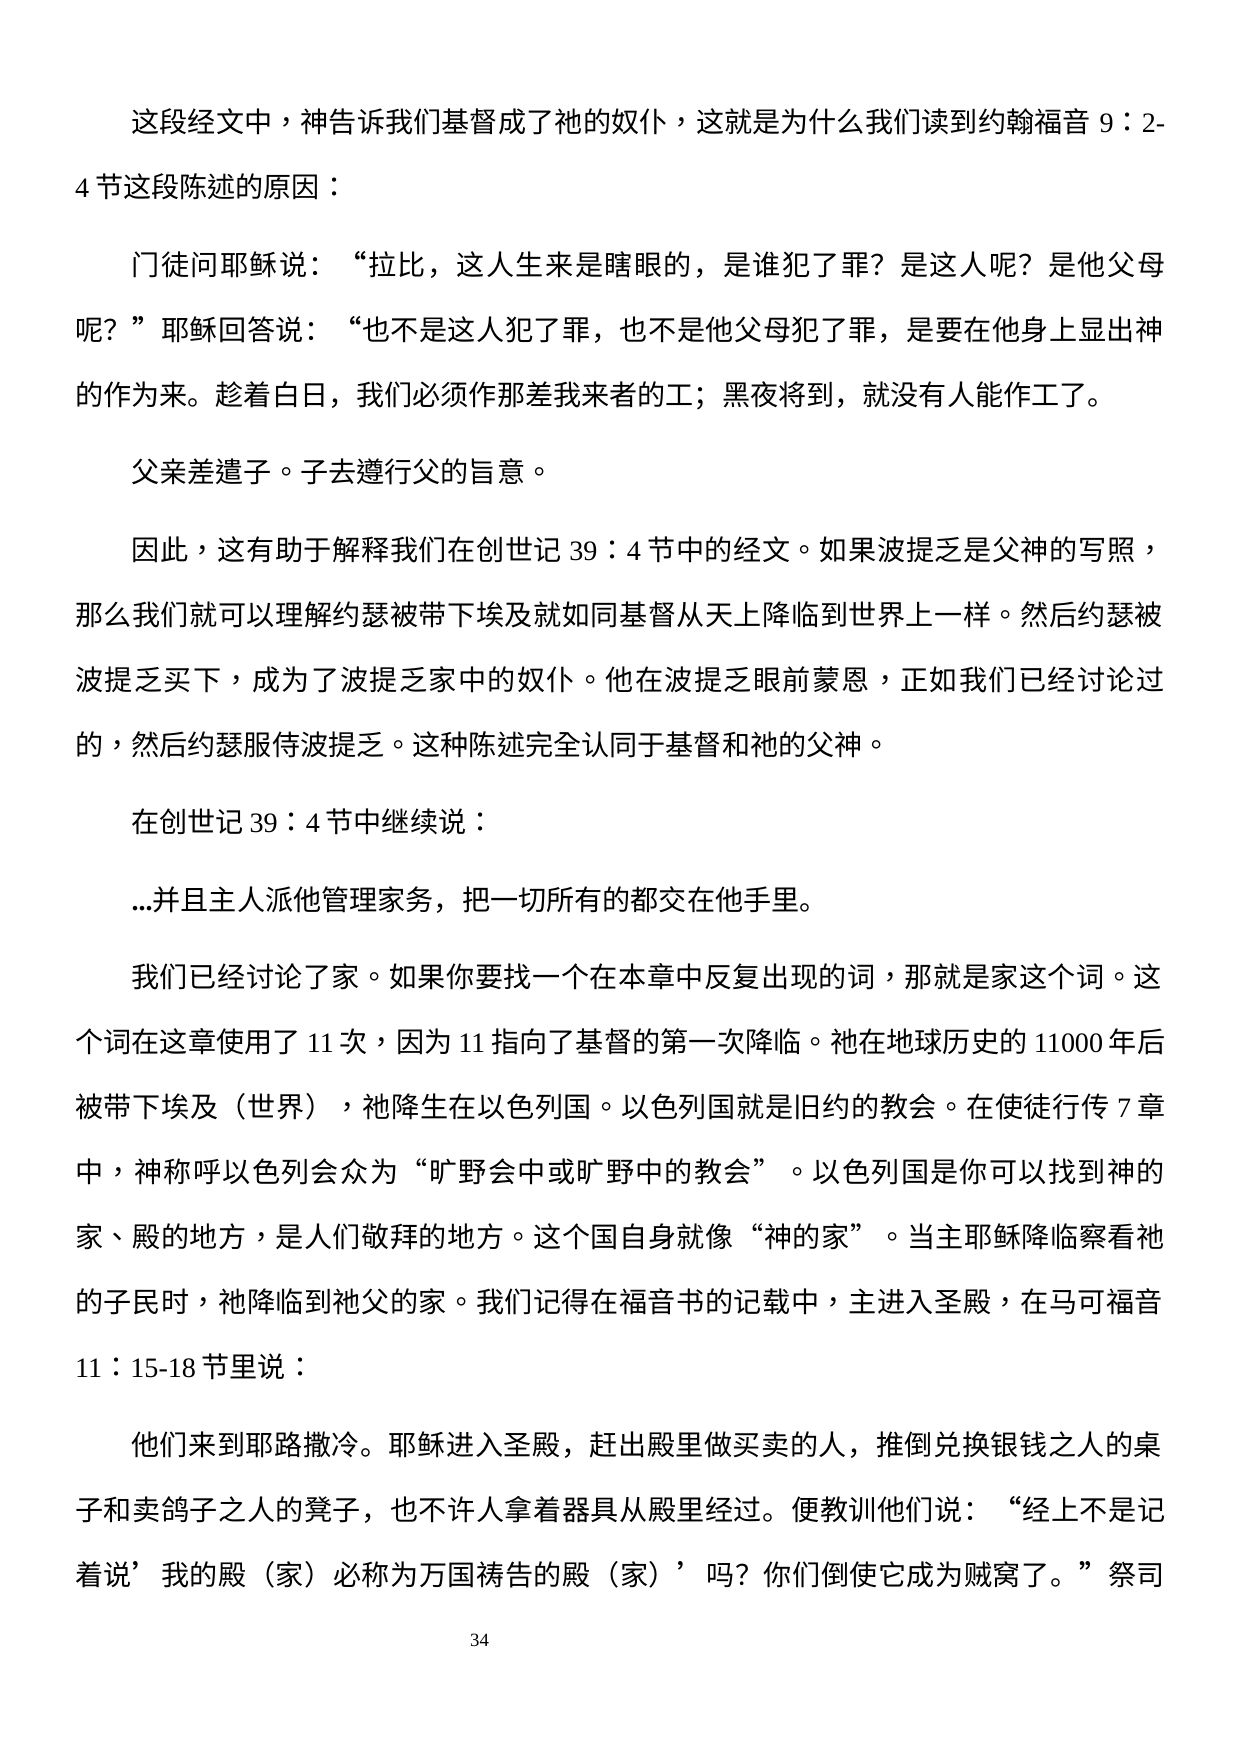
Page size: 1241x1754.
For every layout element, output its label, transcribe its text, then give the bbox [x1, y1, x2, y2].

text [75, 1411, 1165, 1606]
text 因此，这有助于解释我们在创世记39：4节中的经文。如果波提乏是父神的写照，那么我们就可以理解约瑟被带下埃及就如同基督从天上降临到世界上一样。然后约瑟被波提乏买下，成为了波提乏家中的奴仆。他在波提乏眼前蒙恩，正如我们已经讨论过的，然后约瑟服侍波提乏。这种陈述完全认同于基督和祂的父神。 [75, 516, 1165, 776]
text 这段经文中，神告诉我们基督成了祂的奴仆，这就是为什么我们读到约翰福音9：2-4节这段陈述的原因： [75, 88, 1165, 218]
text ...并且主人派他管理家务，把一切所有的都交在他手里。 [75, 866, 1165, 931]
text 我们已经讨论了家。如果你要找一个在本章中反复出现的词，那就是家这个词。这个词在这章使用了11次，因为11指向了基督的第一次降临。祂在地球历史的11000年后被带下埃及（世界），祂降生在以色列国。以色列国就是旧约的教会。在使徒行传7章中，神称呼以色列会众为“旷野会中或旷野中的教会”。以色列国是你可以找到神的家、殿的地方，是人们敬拜的地方。这个国自身就像“神的家”。当主耶稣降临察看祂的子民时，祂降临到祂父的家。我们记得在福音书的记载中，主进入圣殿，在马可福音11：15-18节里说： [75, 943, 1165, 1398]
text 父亲差遣子。子去遵行父的旨意。 [75, 438, 1165, 503]
text 门徒问耶稣说：“拉比，这人生来是瞎眼的，是谁犯了罪？是这人呢？是他父母呢？”耶稣回答说：“也不是这人犯了罪，也不是他父母犯了罪，是要在他身上显出神的作为来。趁着白日，我们必须作那差我来者的工；黑夜将到，就没有人能作工了。 [75, 231, 1165, 426]
text 在创世记39：4节中继续说： [75, 788, 1165, 853]
